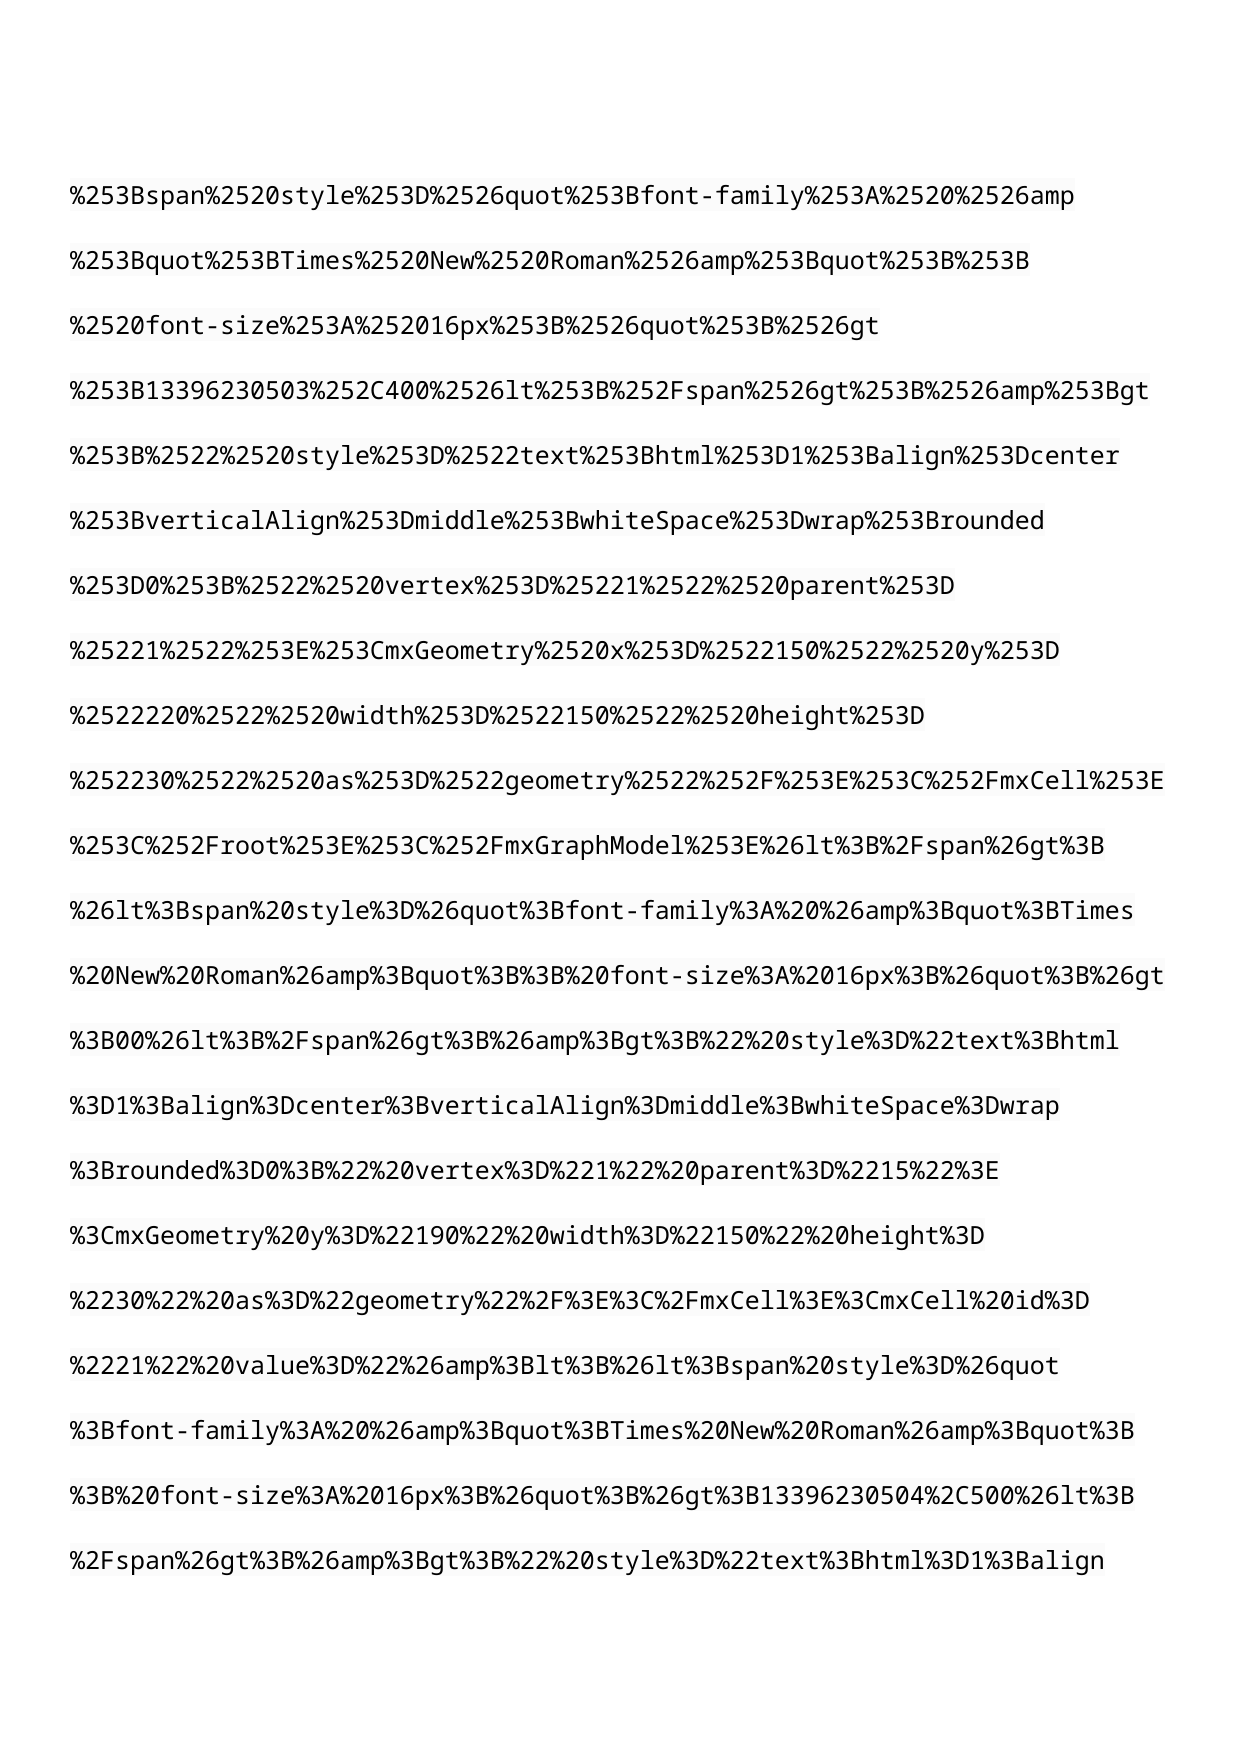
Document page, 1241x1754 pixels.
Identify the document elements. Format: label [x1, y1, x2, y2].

text [70, 162, 1171, 1592]
